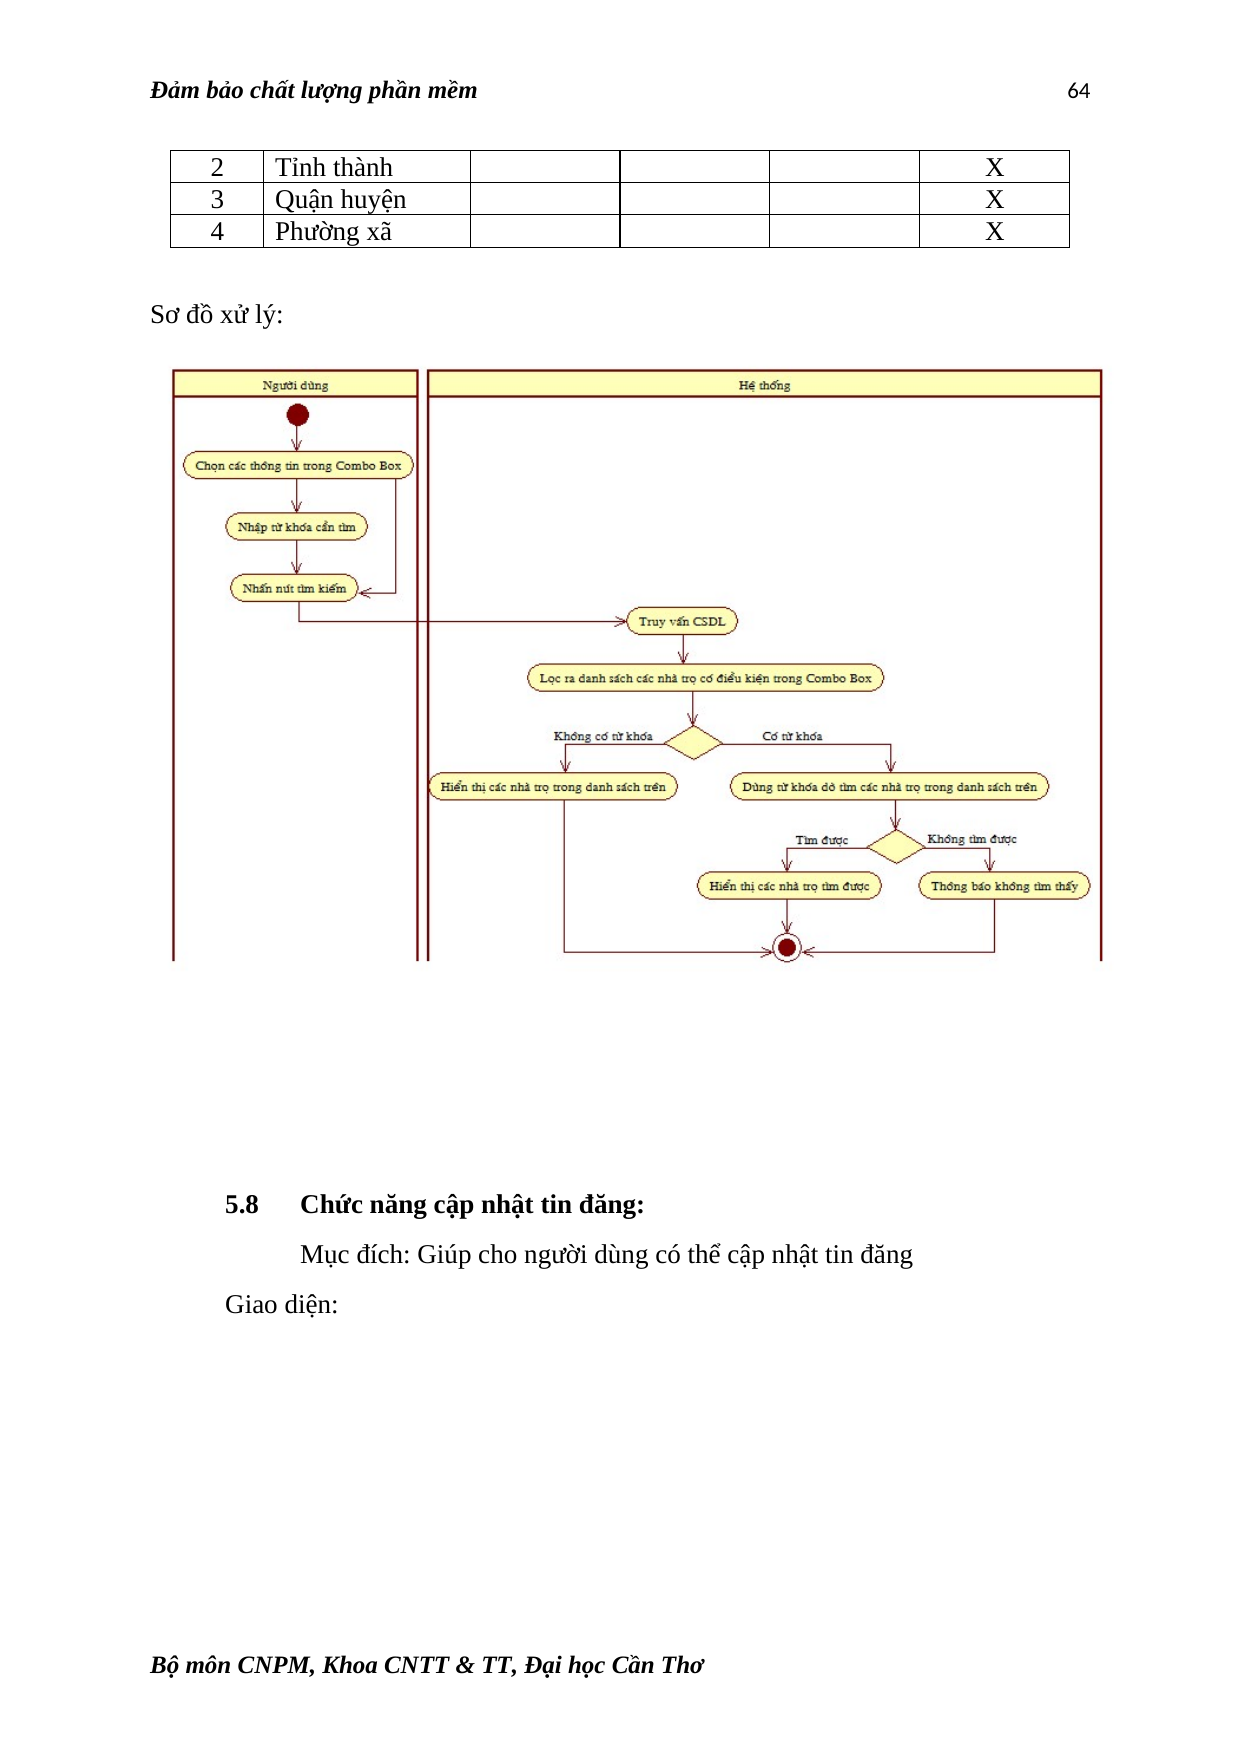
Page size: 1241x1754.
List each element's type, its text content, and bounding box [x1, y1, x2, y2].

table_cell Phường xã [264, 215, 470, 247]
table_cell [770, 215, 919, 247]
table_cell [471, 151, 619, 182]
table_cell 3 [171, 183, 263, 214]
table_cell [471, 183, 619, 214]
table_cell [471, 215, 619, 247]
table_cell Tỉnh thành [264, 151, 470, 182]
table_cell [770, 183, 919, 214]
table_cell [770, 151, 919, 182]
table_cell [621, 151, 769, 182]
table_cell [621, 183, 769, 214]
table_cell X [920, 183, 1069, 214]
table_cell 4 [171, 215, 263, 247]
text Mục đích: Giúp cho người dùng có thể cập nhật tin đăng [225, 1238, 1090, 1269]
table_cell Quận huyện [264, 183, 470, 214]
picture [150, 348, 1125, 986]
text Sơ đồ xử lý: [150, 298, 1090, 329]
table_cell 2 [171, 151, 263, 182]
list 5.8 Chức năng cập nhật tin đăng: [225, 1188, 1090, 1219]
table_cell X [920, 151, 1069, 182]
text Giao diện: [150, 1288, 1090, 1320]
table_cell [621, 215, 769, 247]
table_cell X [920, 215, 1069, 247]
